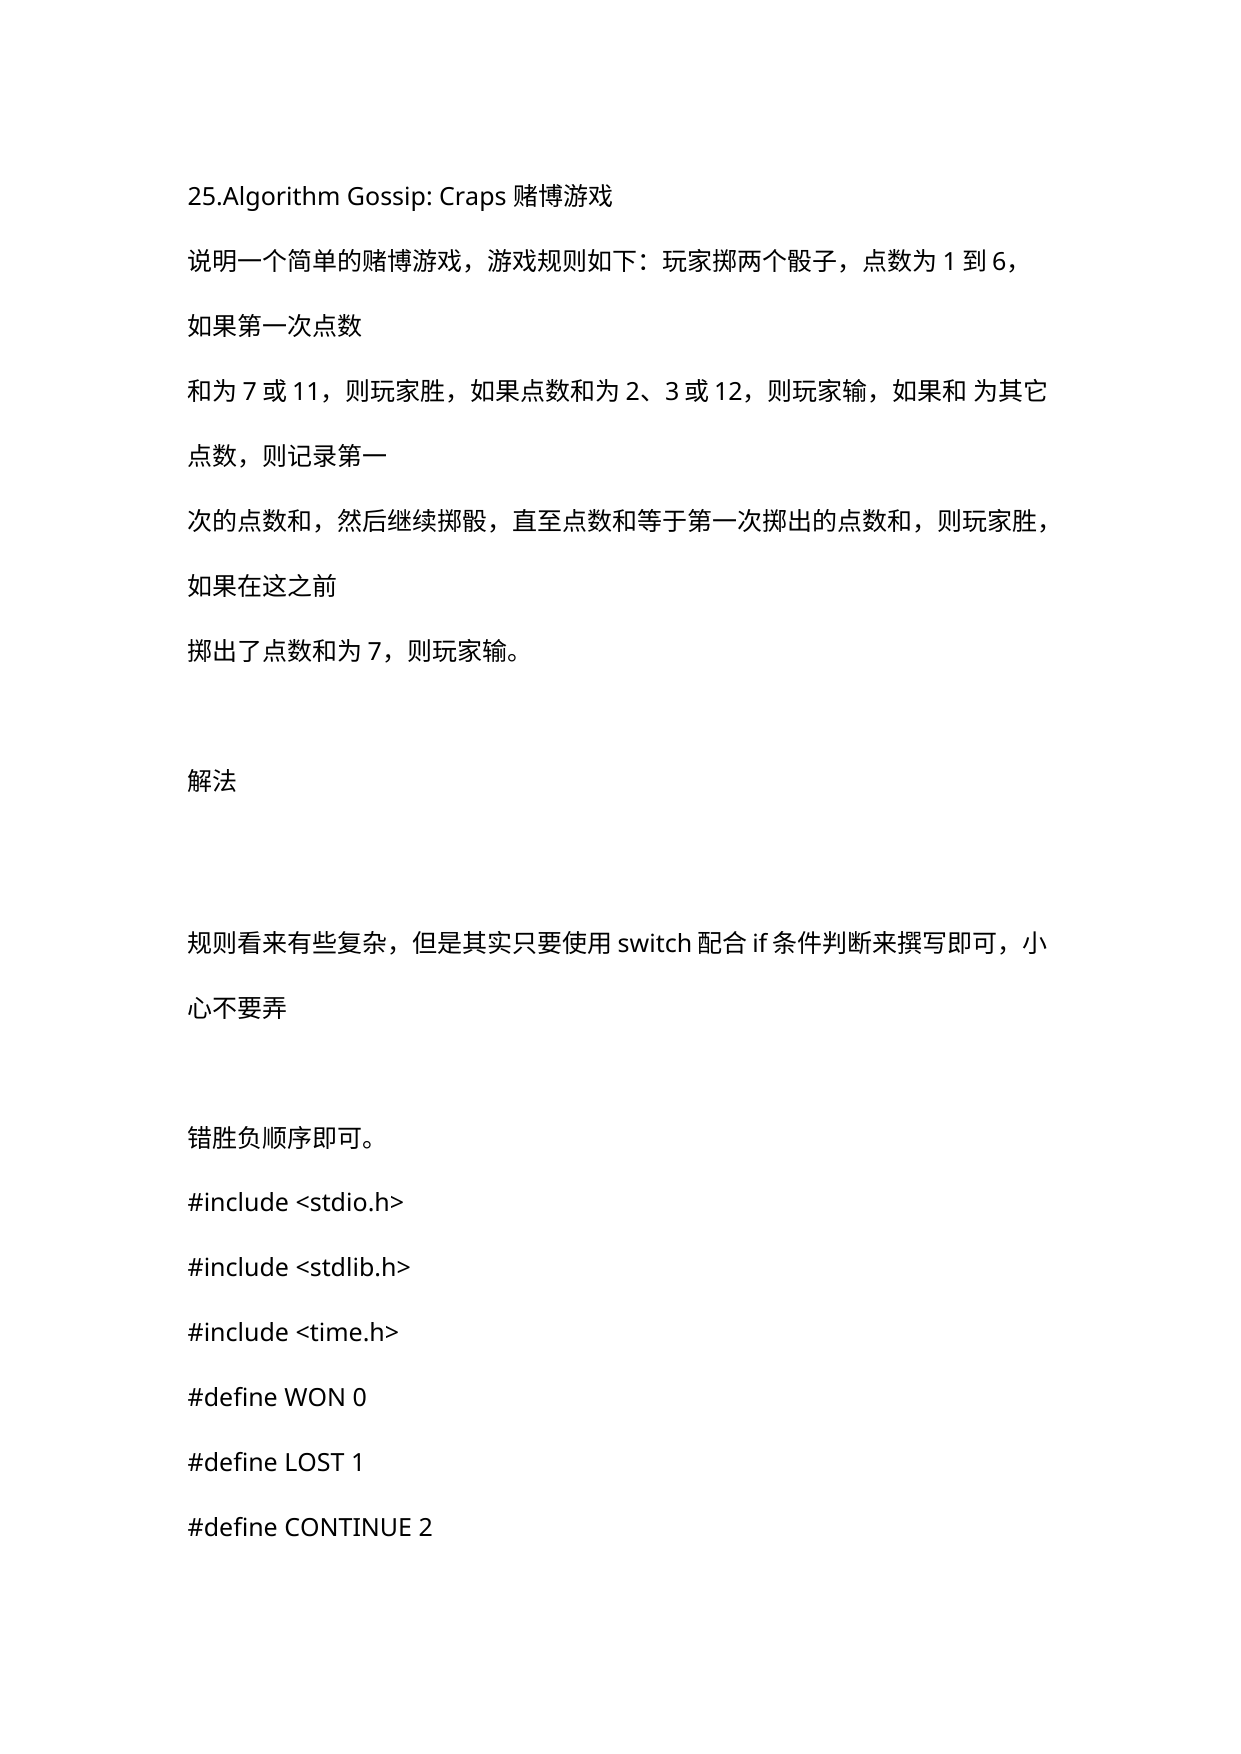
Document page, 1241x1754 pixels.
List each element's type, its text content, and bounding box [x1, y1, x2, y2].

text 错胜负顺序即可。 [187, 1104, 1053, 1169]
text #include <time.h> [187, 1299, 1053, 1364]
text 解法 [187, 747, 1053, 812]
text #define CONTINUE 2 [187, 1494, 1053, 1559]
text 次的点数和，然后继续掷骰，直至点数和等于第一次掷出的点数和，则玩家胜，如果在这之前 [187, 487, 1053, 617]
text 说明一个简单的赌博游戏，游戏规则如下：玩家掷两个骰子，点数为1到6，如果第一次点数 [187, 227, 1053, 357]
text #include <stdio.h> [187, 1169, 1053, 1234]
text 掷出了点数和为7，则玩家输。 [187, 617, 1053, 682]
text #define LOST 1 [187, 1429, 1053, 1494]
text 和为7或11，则玩家胜，如果点数和为2、3或12，则玩家输，如果和 为其它点数，则记录第一 [187, 357, 1053, 487]
text 25.Algorithm Gossip: Craps 赌博游戏 [187, 162, 1053, 227]
text #define WON 0 [187, 1364, 1053, 1429]
text #include <stdlib.h> [187, 1234, 1053, 1299]
text 规则看来有些复杂，但是其实只要使用switch配合if条件判断来撰写即可，小心不要弄 [187, 909, 1053, 1039]
